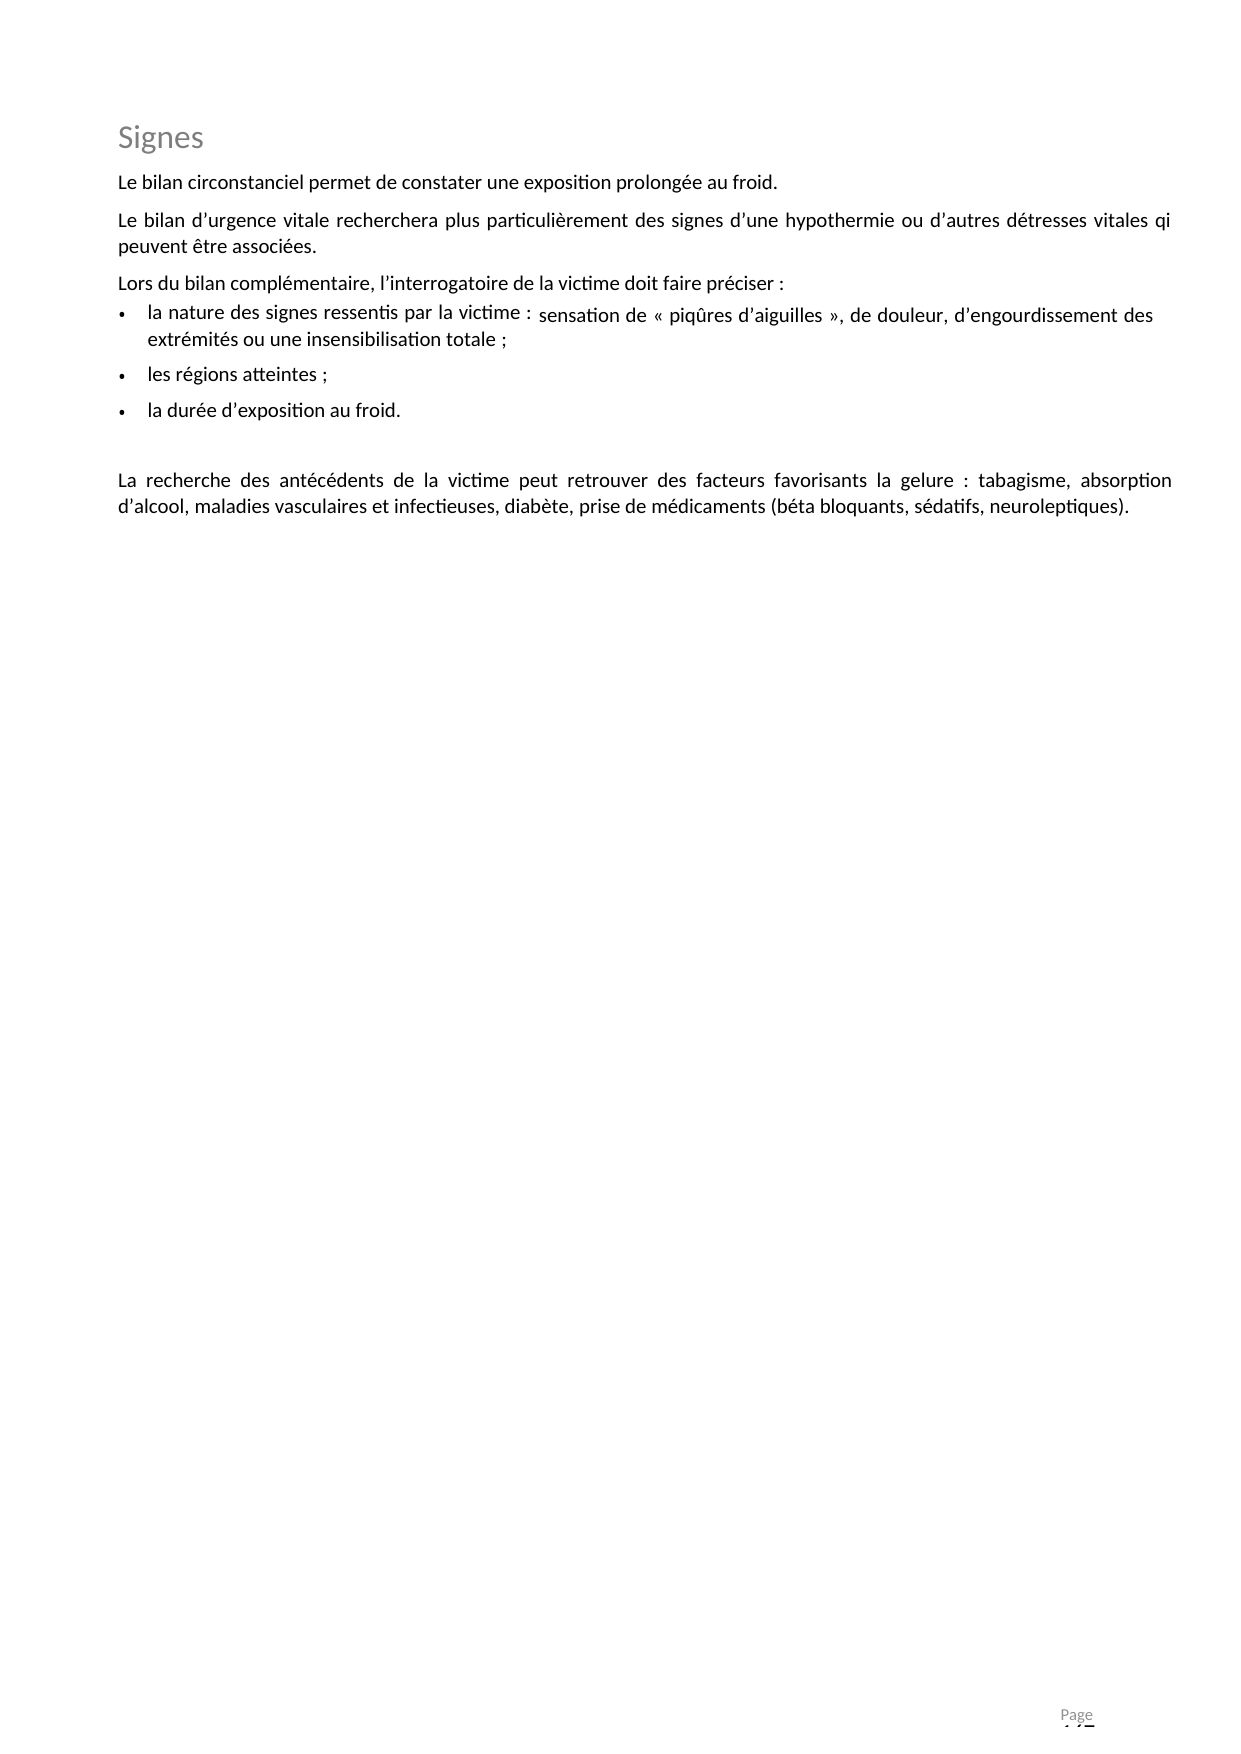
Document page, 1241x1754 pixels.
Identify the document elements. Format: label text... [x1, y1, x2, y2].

list la durée d’exposition au froid. [118, 397, 1178, 426]
text La recherche des antécédents de la victime peut retrouver des facteurs favorisants la gelure : tabagisme, absorption d’alcool, maladies vasculaires et infectieuses, diabète, prise de médicaments (béta bloquants, sédatifs, neuroleptiques). [118, 468, 1174, 518]
subtitle Signes [118, 116, 1178, 157]
list les régions atteintes ; [118, 361, 1178, 390]
list la nature des signes ressentis par la victime : sensation de « piqûres d’aiguilles », de douleur, d’engourdissement des extrémités ou une insensibilisation totale ; [118, 300, 1155, 352]
text Le bilan d’urgence vitale recherchera plus particulièrement des signes d’une hypothermie ou d’autres détresses vitales qi peuvent être associées. [118, 207, 1174, 258]
text Lors du bilan complémentaire, l’interrogatoire de la victime doit faire préciser : [118, 271, 1173, 296]
text Le bilan circonstanciel permet de constater une exposition prolongée au froid. [118, 169, 1174, 195]
